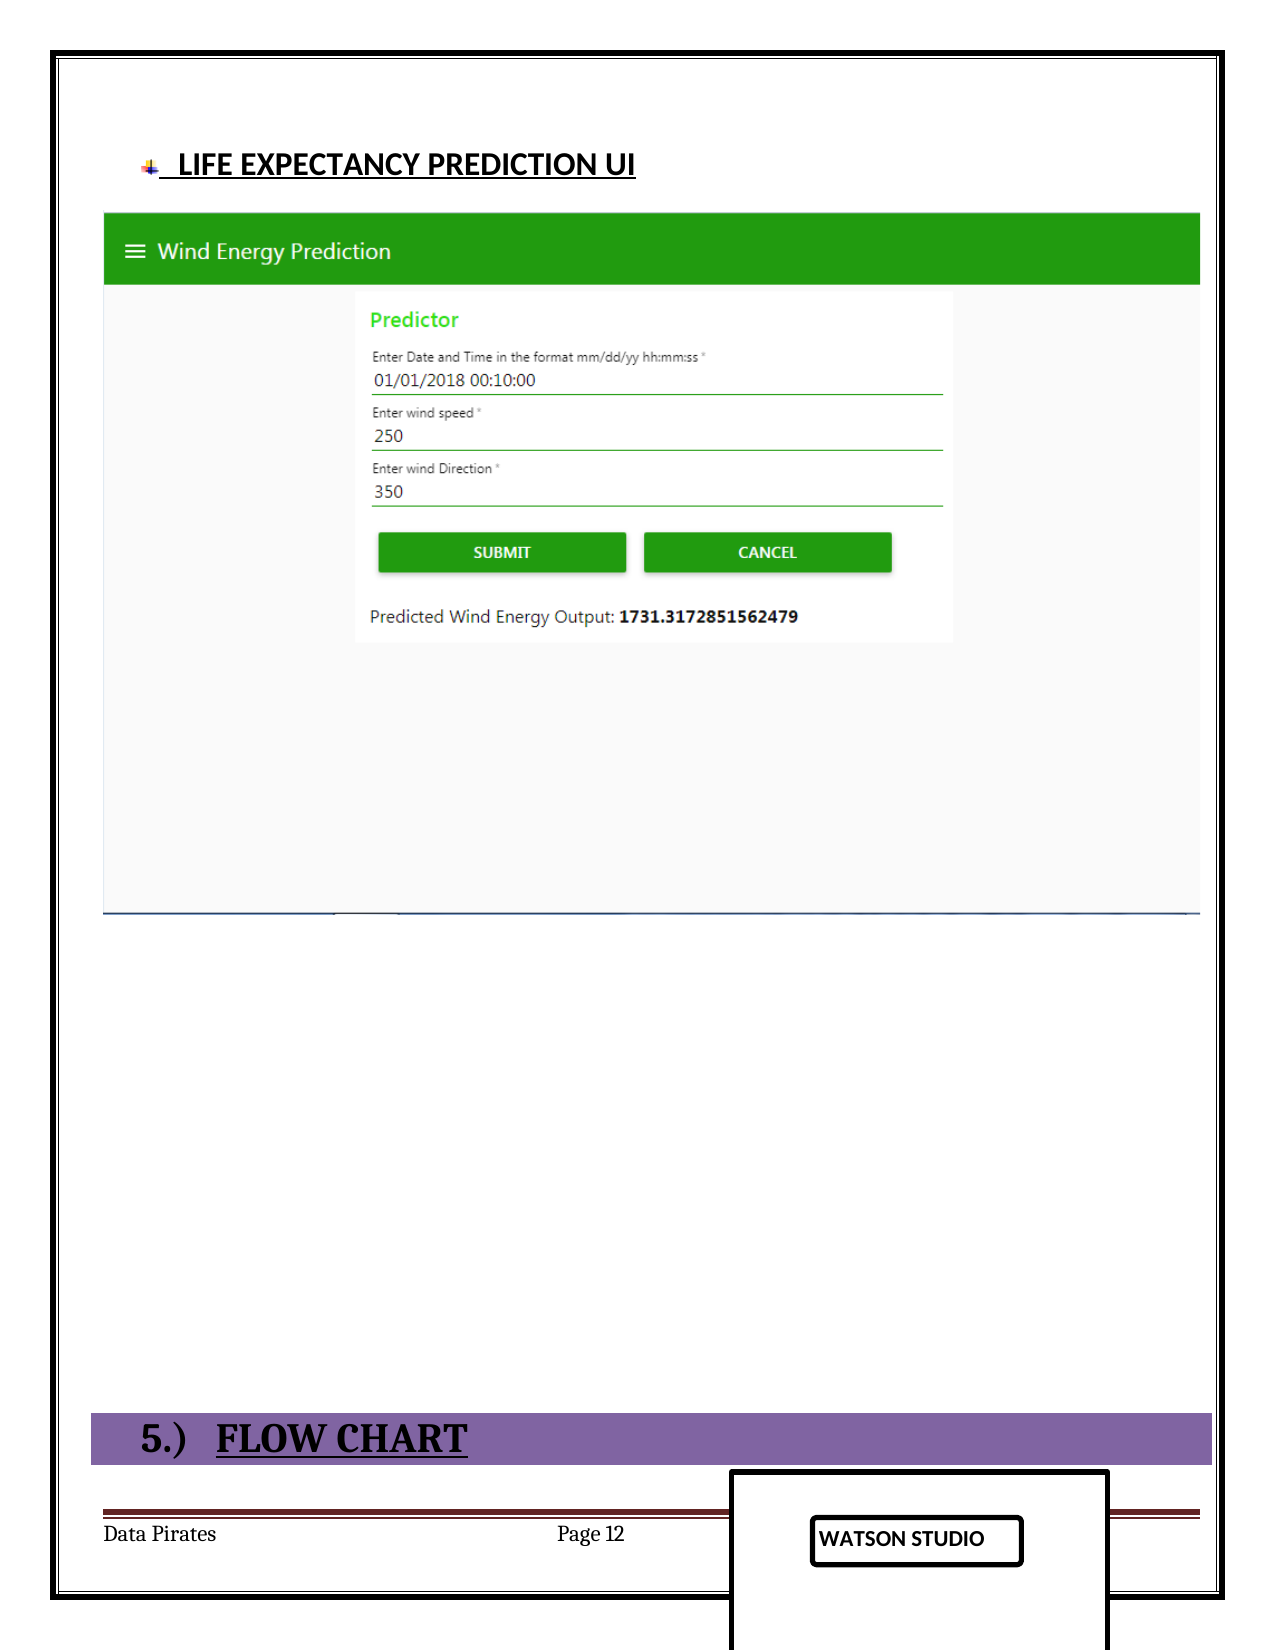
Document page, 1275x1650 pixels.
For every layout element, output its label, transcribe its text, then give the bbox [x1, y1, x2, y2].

picture [141, 158, 159, 175]
picture [103, 210, 1200, 915]
list LIFE EXPECTANCY PREDICTION UI [141, 143, 1200, 183]
table_header FLOW CHART [93, 1415, 1210, 1463]
